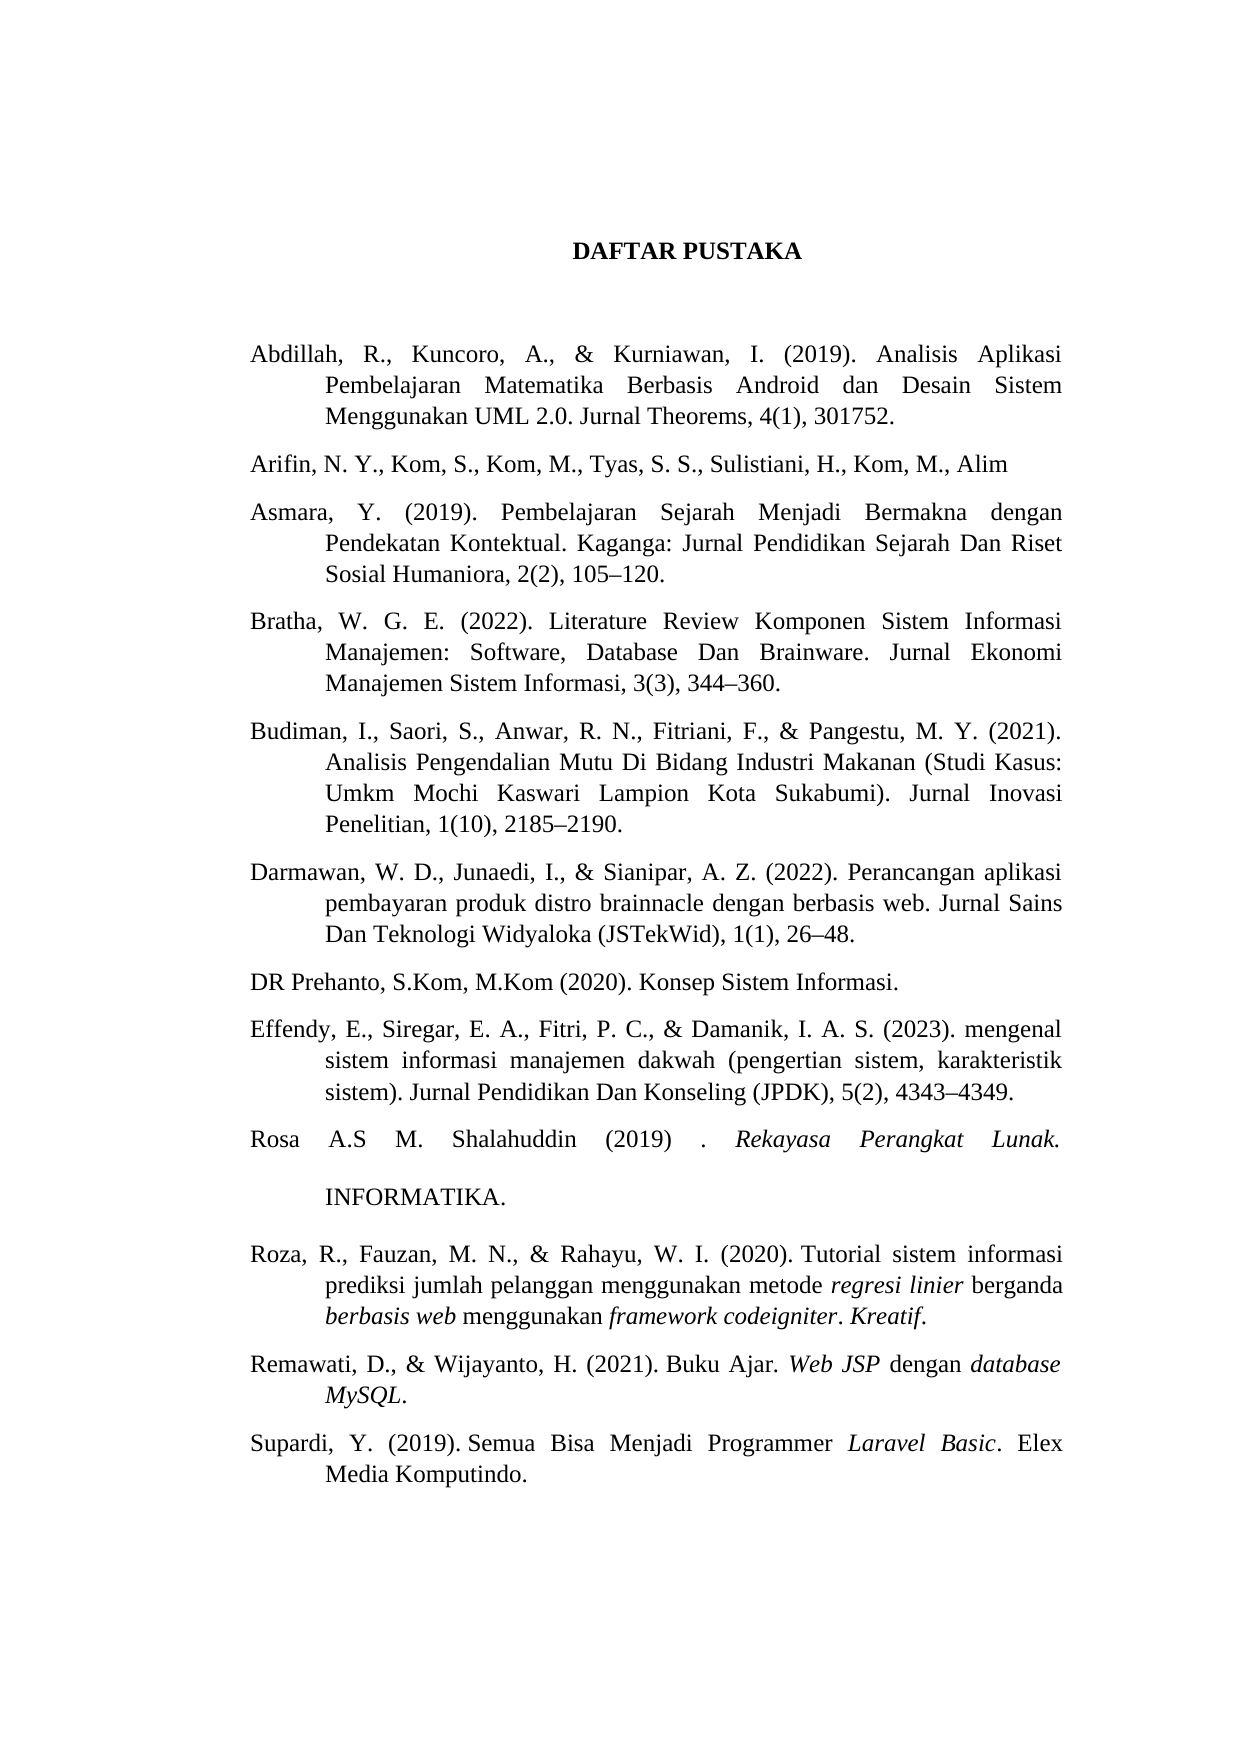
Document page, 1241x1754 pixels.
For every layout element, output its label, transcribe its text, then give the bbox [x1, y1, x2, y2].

text Roza, R., Fauzan, M. N., & Rahayu, W. I. (2020). Tutorial sistem informasi prediksi jumlah pelanggan menggunakan metode regresi linier berganda berbasis web menggunakan framework codeigniter. Kreatif. [250, 1239, 1063, 1330]
text Arifin, N. Y., Kom, S., Kom, M., Tyas, S. S., Sulistiani, H., Kom, M., Alim [250, 449, 1063, 478]
text Effendy, E., Siregar, E. A., Fitri, P. C., & Damanik, I. A. S. (2023). mengenal sistem informasi manajemen dakwah (pengertian sistem, karakteristik sistem). Jurnal Pendidikan Dan Konseling (JPDK), 5(2), 4343–4349. [250, 1014, 1063, 1105]
text Bratha, W. G. E. (2022). Literature Review Komponen Sistem Informasi Manajemen: Software, Database Dan Brainware. Jurnal Ekonomi Manajemen Sistem Informasi, 3(3), 344–360. [250, 606, 1063, 697]
text Rosa A.S M. Shalahuddin (2019) . Rekayasa Perangkat Lunak. INFORMATIKA. [250, 1124, 1063, 1211]
text DR Prehanto, S.Kom, M.Kom (2020). Konsep Sistem Informasi. [250, 967, 1063, 996]
text Darmawan, W. D., Junaedi, I., & Sianipar, A. Z. (2022). Perancangan aplikasi pembayaran produk distro brainnacle dengan berbasis web. Jurnal Sains Dan Teknologi Widyaloka (JSTekWid), 1(1), 26–48. [250, 857, 1063, 948]
text Remawati, D., & Wijayanto, H. (2021). Buku Ajar. Web JSP dengan database MySQL. [250, 1349, 1063, 1409]
text Asmara, Y. (2019). Pembelajaran Sejarah Menjadi Bermakna dengan Pendekatan Kontektual. Kaganga: Jurnal Pendidikan Sejarah Dan Riset Sosial Humaniora, 2(2), 105–120. [250, 497, 1063, 587]
text Supardi, Y. (2019). Semua Bisa Menjadi Programmer Laravel Basic. Elex Media Komputindo. [250, 1428, 1063, 1488]
text Budiman, I., Saori, S., Anwar, R. N., Fitriani, F., & Pangestu, M. Y. (2021). Analisis Pengendalian Mutu Di Bidang Industri Makanan (Studi Kasus: Umkm Mochi Kaswari Lampion Kota Sukabumi). Jurnal Inovasi Penelitian, 1(10), 2185–2190. [250, 716, 1063, 838]
text DAFTAR PUSTAKA [311, 236, 1063, 265]
text Abdillah, R., Kuncoro, A., & Kurniawan, I. (2019). Analisis Aplikasi Pembelajaran Matematika Berbasis Android dan Desain Sistem Menggunakan UML 2.0. Jurnal Theorems, 4(1), 301752. [250, 339, 1063, 430]
